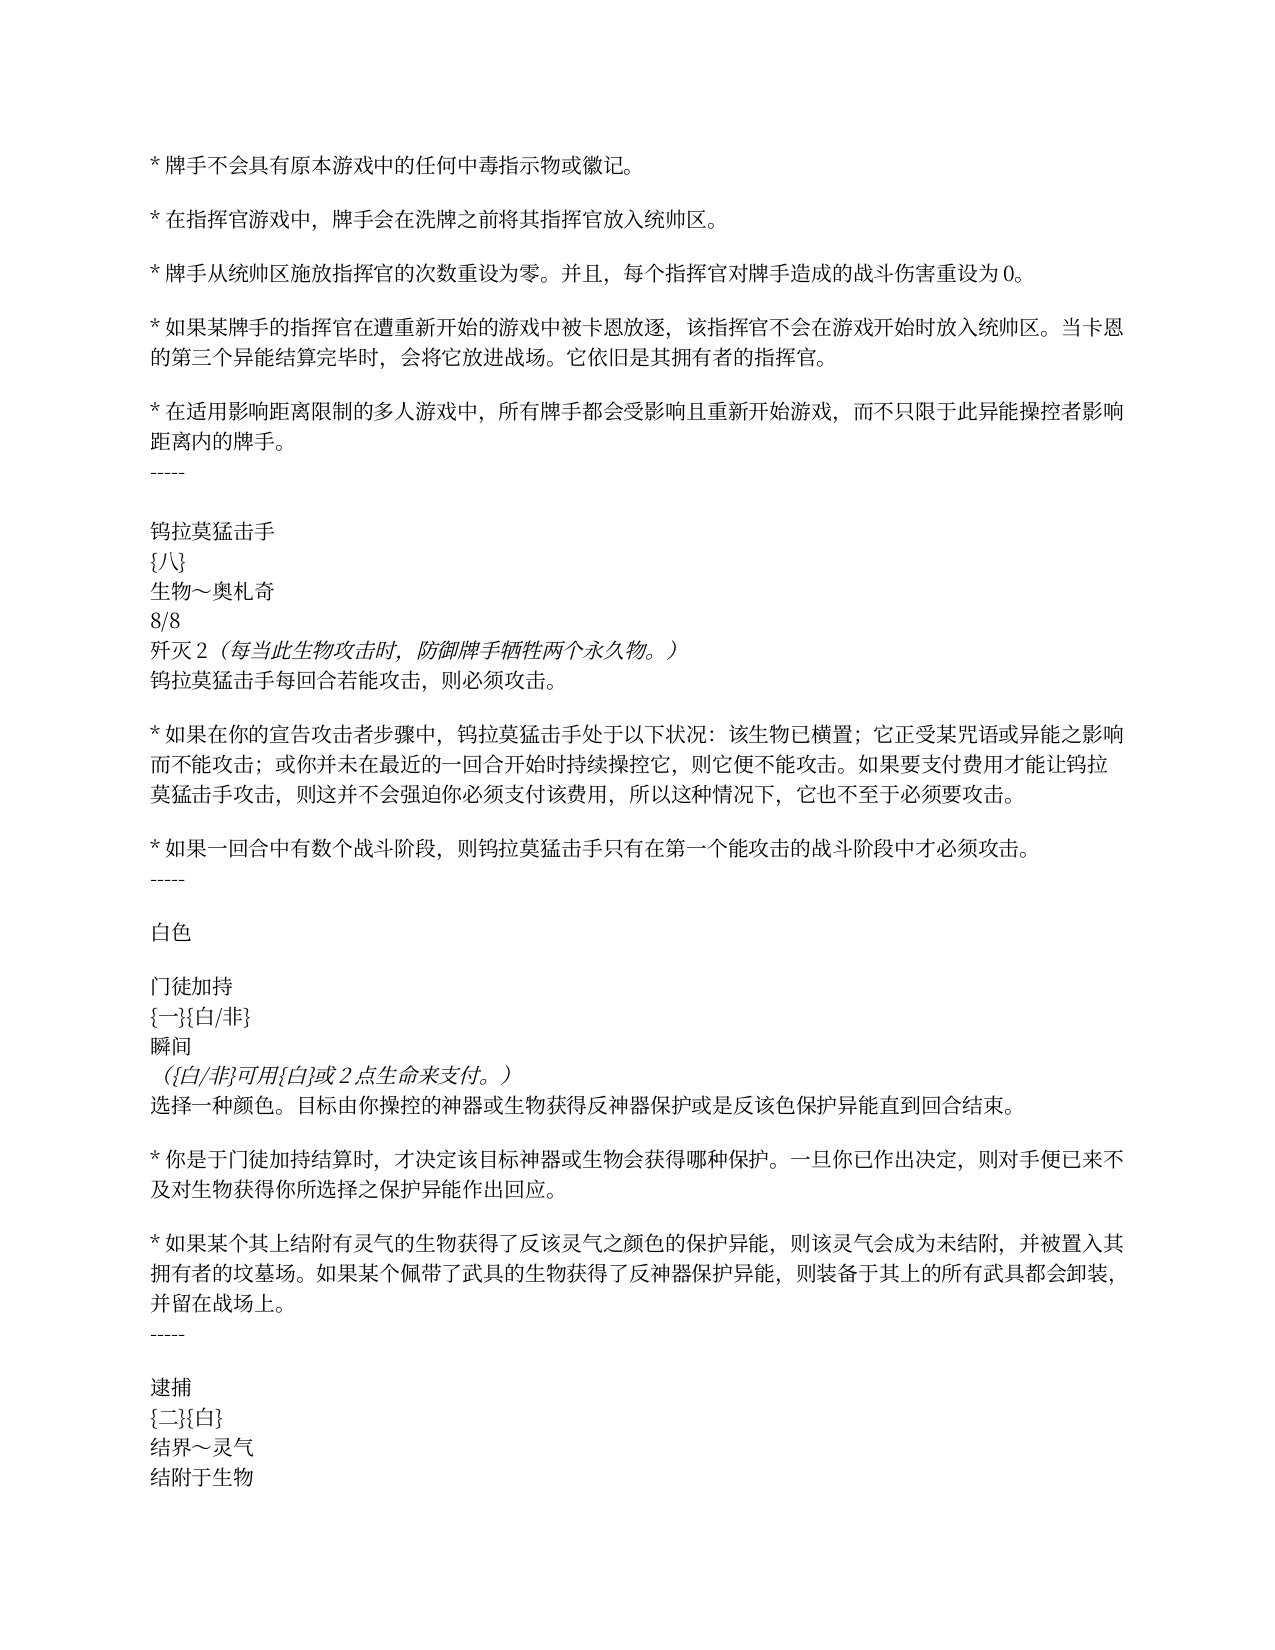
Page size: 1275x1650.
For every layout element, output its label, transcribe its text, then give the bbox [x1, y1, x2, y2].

text {一}{白/非} [150, 1000, 1125, 1030]
text * 在适用影响距离限制的多人游戏中，所有牌手都会受影响且重新开始游戏，而不只限于此异能操控者影响距离内的牌手。 [150, 396, 1125, 456]
text 8/8 [150, 605, 1125, 635]
text （{白/非}可用{白}或2点生命来支付。） [150, 1060, 1125, 1090]
text * 牌手不会具有原本游戏中的任何中毒指示物或徽记。 [150, 150, 1125, 180]
text * 如果一回合中有数个战斗阶段，则钨拉莫猛击手只有在第一个能攻击的战斗阶段中才必须攻击。 [150, 832, 1125, 862]
text {八} [150, 545, 1125, 575]
text * 牌手从统帅区施放指挥官的次数重设为零。并且，每个指挥官对牌手造成的战斗伤害重设为0。 [150, 258, 1125, 288]
text 选择一种颜色。目标由你操控的神器或生物获得反神器保护或是反该色保护异能直到回合结束。 [150, 1090, 1125, 1120]
text 歼灭2（每当此生物攻击时，防御牌手牺牲两个永久物。） [150, 635, 1125, 665]
text 钨拉莫猛击手每回合若能攻击，则必须攻击。 [150, 665, 1125, 695]
text * 在指挥官游戏中，牌手会在洗牌之前将其指挥官放入统帅区。 [150, 204, 1125, 234]
text 结附于生物 [150, 1461, 1125, 1491]
text 结界～灵气 [150, 1431, 1125, 1461]
text * 你是于门徒加持结算时，才决定该目标神器或生物会获得哪种保护。一旦你已作出决定，则对手便已来不及对生物获得你所选择之保护异能作出回应。 [150, 1144, 1125, 1204]
text 钨拉莫猛击手 [150, 515, 1125, 545]
text {二}{白} [150, 1401, 1125, 1431]
text 门徒加持 [150, 970, 1125, 1000]
text 瞬间 [150, 1030, 1125, 1060]
text ----- [150, 862, 1125, 892]
text * 如果某个其上结附有灵气的生物获得了反该灵气之颜色的保护异能，则该灵气会成为未结附，并被置入其拥有者的坟墓场。如果某个佩带了武具的生物获得了反神器保护异能，则装备于其上的所有武具都会卸装，并留在战场上。 [150, 1228, 1125, 1317]
text ----- [150, 456, 1125, 485]
text 生物～奥札奇 [150, 575, 1125, 605]
text ----- [150, 1317, 1125, 1347]
text 逮捕 [150, 1371, 1125, 1401]
text * 如果在你的宣告攻击者步骤中，钨拉莫猛击手处于以下状况：该生物已横置；它正受某咒语或异能之影响而不能攻击；或你并未在最近的一回合开始时持续操控它，则它便不能攻击。如果要支付费用才能让钨拉莫猛击手攻击，则这并不会强迫你必须支付该费用，所以这种情况下，它也不至于必须要攻击。 [150, 719, 1125, 808]
text * 如果某牌手的指挥官在遭重新开始的游戏中被卡恩放逐，该指挥官不会在游戏开始时放入统帅区。当卡恩的第三个异能结算完毕时，会将它放进战场。它依旧是其拥有者的指挥官。 [150, 312, 1125, 372]
text 白色 [150, 916, 1125, 946]
